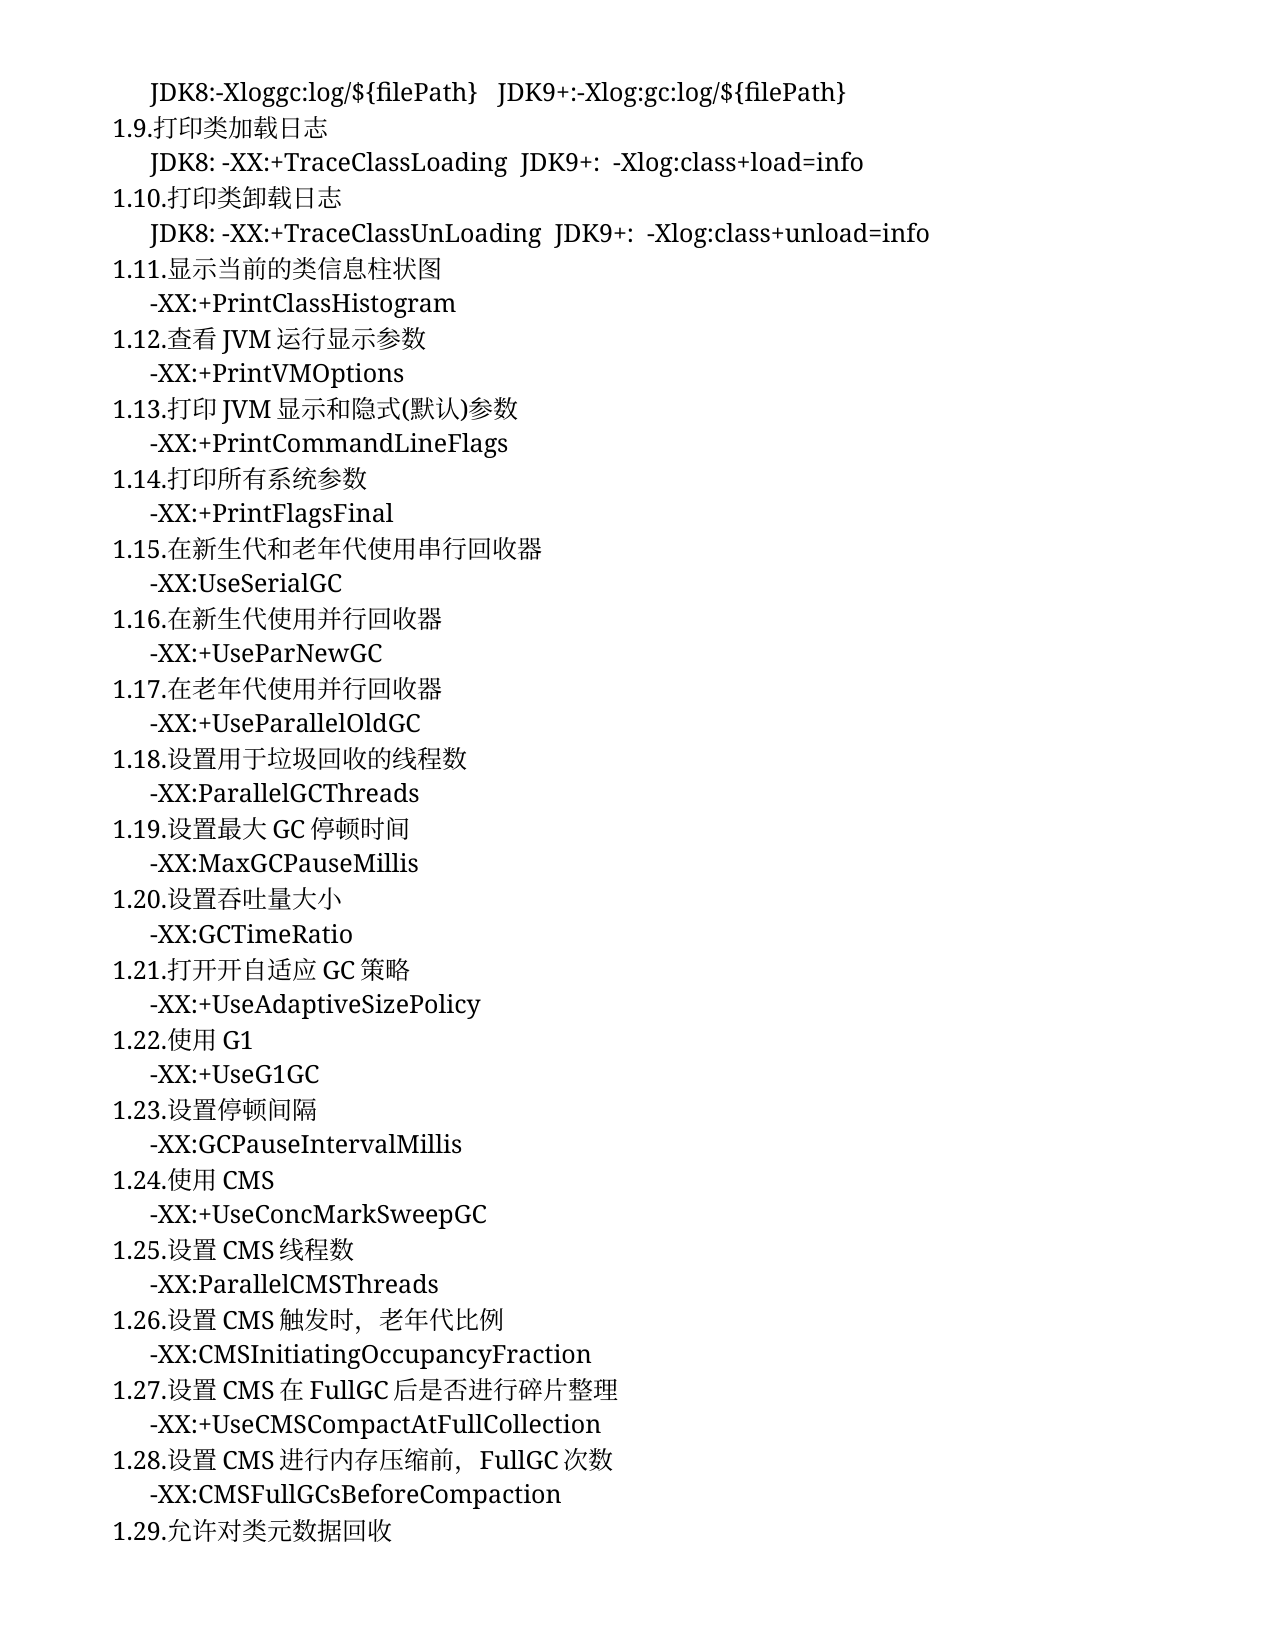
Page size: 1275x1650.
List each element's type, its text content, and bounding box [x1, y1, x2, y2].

list -XX:+PrintClassHistogram [150, 285, 1200, 319]
list 使用CMS [82, 1161, 1200, 1197]
list -XX:+UseAdaptiveSizePolicy [150, 986, 1200, 1020]
list -XX:+UseParallelOldGC [150, 706, 1200, 740]
list 打印类加载日志 [82, 109, 1200, 145]
list -XX:+PrintCommandLineFlags [150, 426, 1200, 459]
list -XX:GCPauseIntervalMillis [150, 1127, 1200, 1161]
list JDK8:-Xloggc:log/${filePath} JDK9+:-Xlog:gc:log/${filePath} [150, 75, 1200, 109]
list 打印类卸载日志 [82, 179, 1200, 215]
list 允许对类元数据回收 [82, 1511, 1200, 1547]
list -XX:+UseConcMarkSweepGC [150, 1197, 1200, 1231]
list -XX:MaxGCPauseMillis [150, 846, 1200, 880]
list 设置停顿间隔 [82, 1091, 1200, 1127]
list -XX:ParallelGCThreads [150, 776, 1200, 810]
list 设置用于垃圾回收的线程数 [82, 740, 1200, 776]
list -XX:CMSInitiatingOccupancyFraction [150, 1337, 1200, 1371]
list 显示当前的类信息柱状图 [82, 249, 1200, 285]
list -XX:CMSFullGCsBeforeCompaction [150, 1477, 1200, 1511]
list 打开开自适应GC策略 [82, 950, 1200, 986]
list 设置最大GC停顿时间 [82, 810, 1200, 846]
list -XX:GCTimeRatio [150, 916, 1200, 950]
list 在新生代使用并行回收器 [82, 600, 1200, 636]
list JDK8: -XX:+TraceClassUnLoading JDK9+: -Xlog:class+unload=info [150, 215, 1200, 249]
list -XX:+UseCMSCompactAtFullCollection [150, 1407, 1200, 1441]
list 设置CMS触发时，老年代比例 [82, 1301, 1200, 1337]
list 在老年代使用并行回收器 [82, 670, 1200, 706]
list 设置吞吐量大小 [82, 880, 1200, 916]
list 查看JVM运行显示参数 [82, 319, 1200, 355]
list 在新生代和老年代使用串行回收器 [82, 530, 1200, 566]
list 设置CMS线程数 [82, 1231, 1200, 1267]
list 打印所有系统参数 [82, 459, 1200, 496]
list JDK8: -XX:+TraceClassLoading JDK9+: -Xlog:class+load=info [150, 145, 1200, 179]
list -XX:UseSerialGC [150, 566, 1200, 600]
list -XX:+UseParNewGC [150, 636, 1200, 670]
list -XX:+PrintVMOptions [150, 355, 1200, 389]
list -XX:ParallelCMSThreads [150, 1267, 1200, 1301]
list 设置CMS在FullGC后是否进行碎片整理 [82, 1371, 1200, 1407]
list -XX:+UseG1GC [150, 1056, 1200, 1091]
list 使用G1 [82, 1020, 1200, 1056]
list 打印JVM显示和隐式(默认)参数 [82, 389, 1200, 426]
list 设置CMS进行内存压缩前，FullGC次数 [82, 1441, 1200, 1477]
list -XX:+PrintFlagsFinal [150, 496, 1200, 530]
